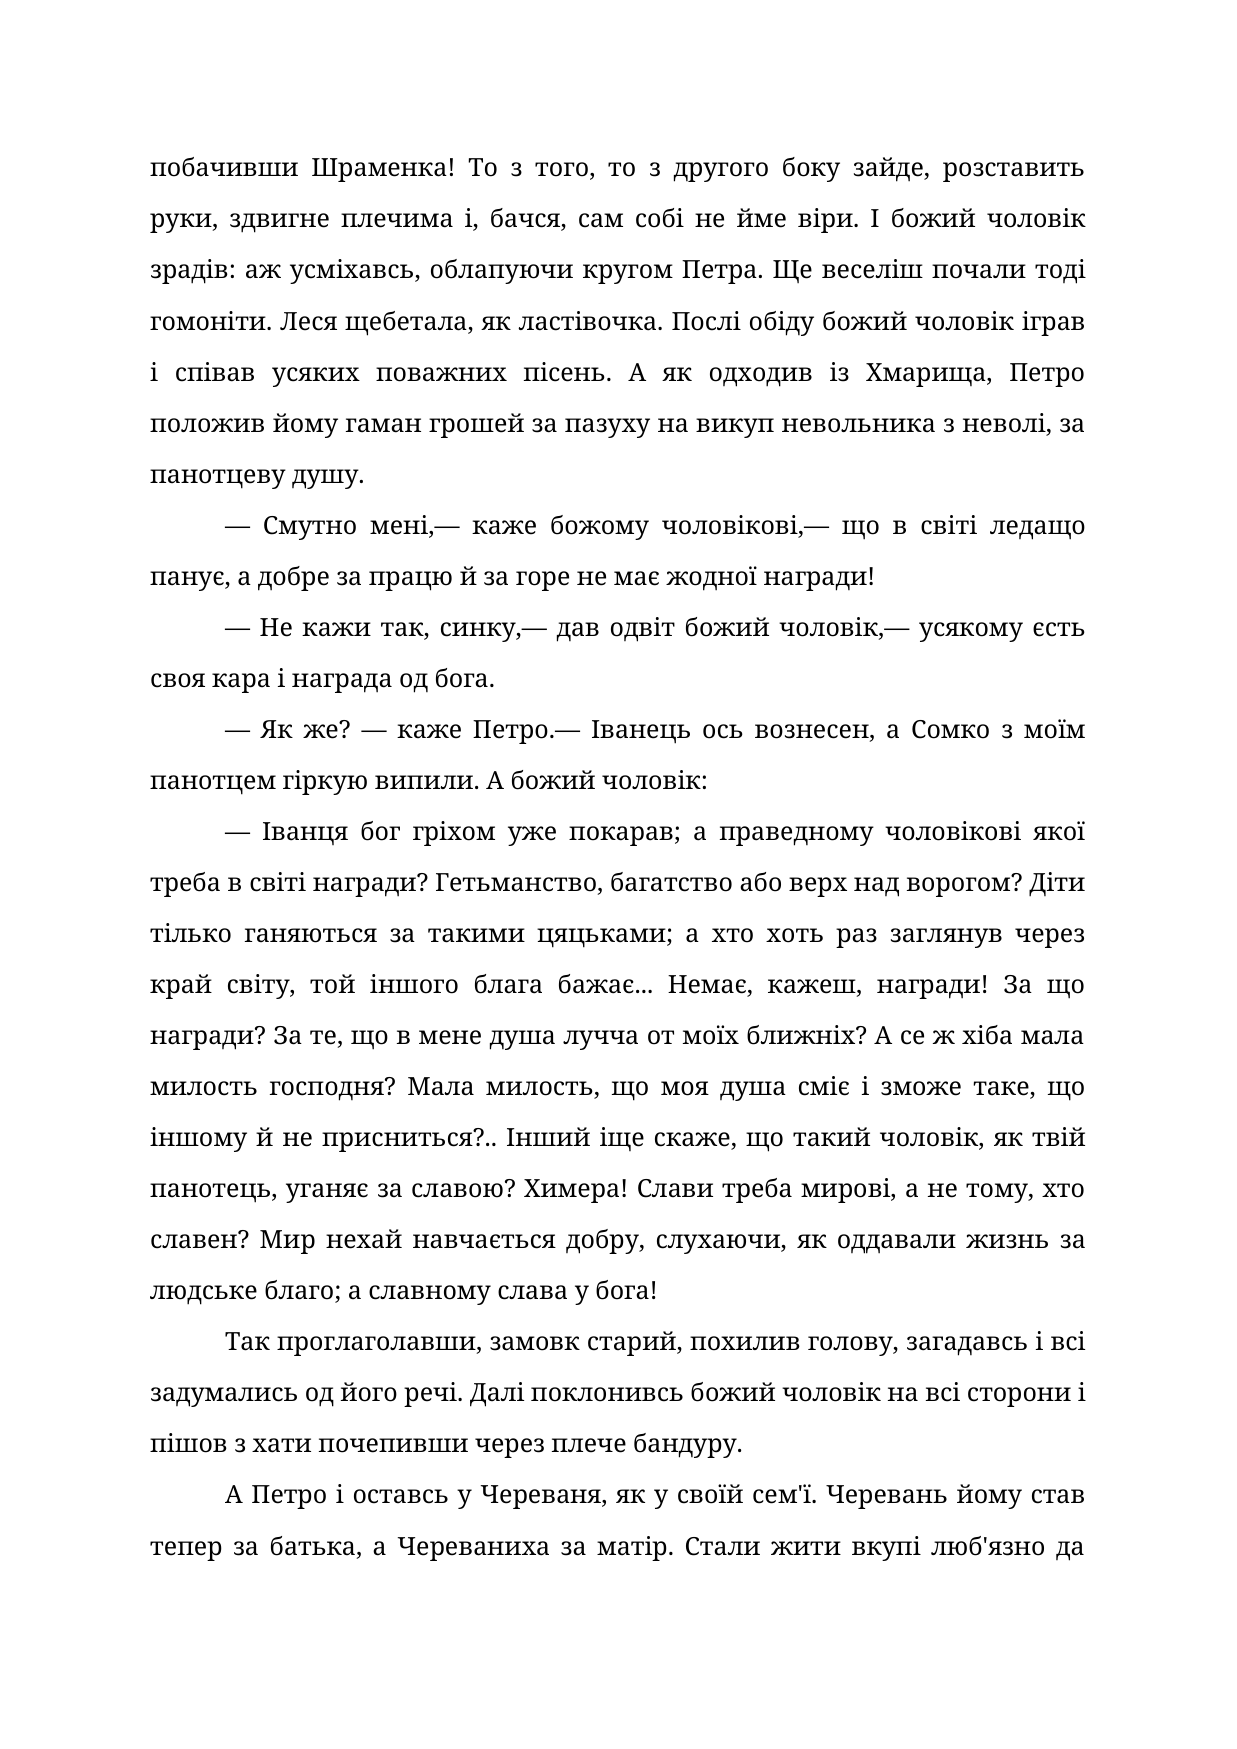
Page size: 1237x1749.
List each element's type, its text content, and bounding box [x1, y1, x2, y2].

text — Як же? — каже Петро.— Іванець ось вознесен, а Сомко з моїм панотцем гіркую випили. А божий чоловік: [150, 711, 1086, 797]
text — Смутно мені,— каже божому чоловікові,— що в світі ледащо панує, а добре за працю й за горе не має жодної награди! [150, 507, 1086, 592]
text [150, 1477, 1086, 1562]
text — Іванця бог гріхом уже покарав; а праведному чоловікові якої треба в світі награди? Гетьманство, багатство або верх над ворогом? Діти тілько ганяються за такими цяцьками; а хто хоть раз заглянув через край світу, той іншого блага бажає... Немає, кажеш, награди! За що награди? За те, що в мене душа лучча от моїх ближніх? А се ж хіба мала милость господня? Мала милость, що моя душа сміє і зможе таке, що іншому й не присниться?.. Інший іще скаже, що такий чоловік, як твій панотець, уганяє за славою? Химера! Слави треба мирові, а не тому, хто славен? Мир нехай навчається добру, слухаючи, як оддавали жизнь за людське благо; а славному слава у бога! [150, 813, 1086, 1307]
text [150, 150, 1086, 490]
text Так проглаголавши, замовк старий, похилив голову, загадавсь і всі задумались од його речі. Далі поклонивсь божий чоловік на всі сторони і пішов з хати почепивши через плече бандуру. [150, 1324, 1086, 1460]
text — Не кажи так, синку,— дав одвіт божий чоловік,— усякому єсть своя кара і награда од бога. [150, 609, 1086, 694]
